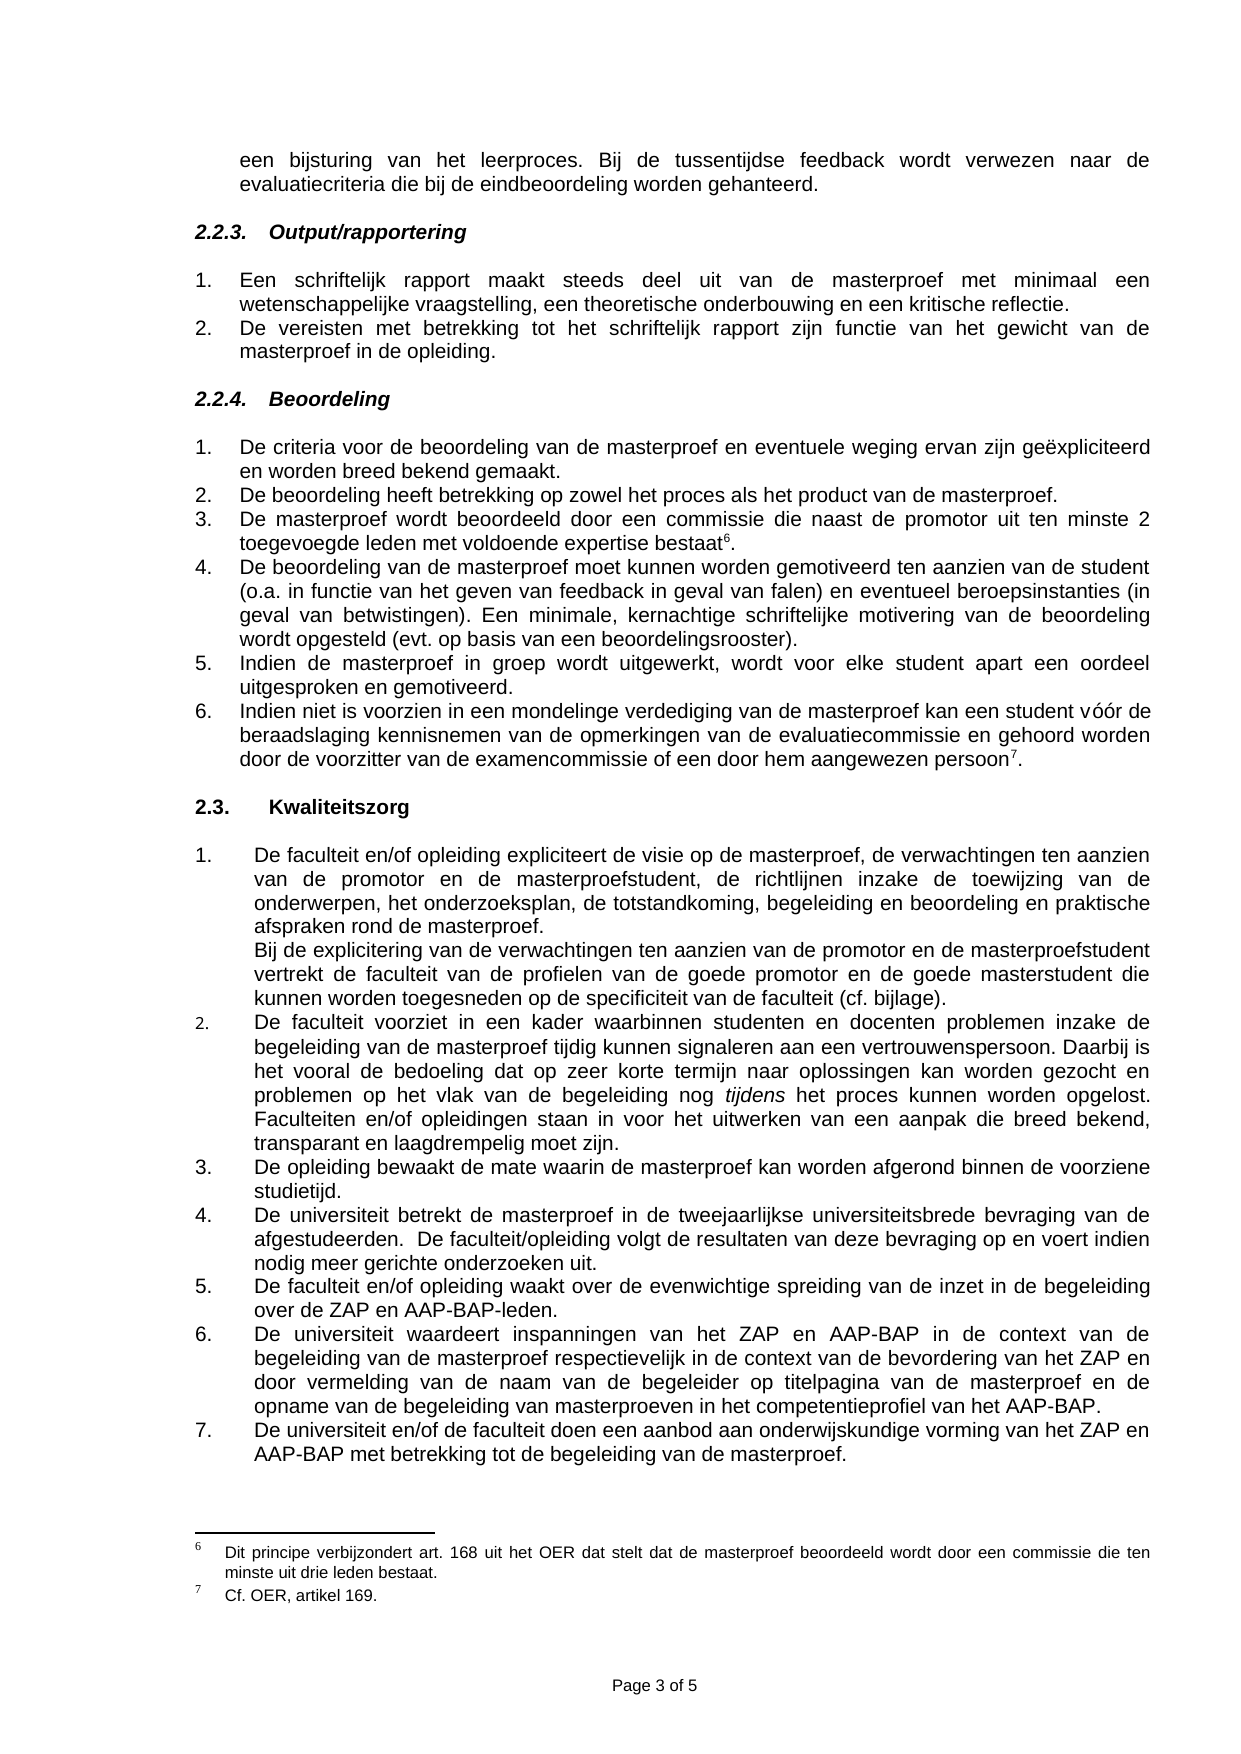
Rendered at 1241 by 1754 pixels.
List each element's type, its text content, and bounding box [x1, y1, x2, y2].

text 5. Indien de masterproef in groep wordt uitgewerkt, wordt voor elke student apart een oordeel uitgesproken en gemotiveerd. [195, 651, 1152, 699]
text 4. De beoordeling van de masterproef moet kunnen worden gemotiveerd ten aanzien van de student (o.a. in functie van het geven van feedback in geval van falen) en eventueel beroepsinstanties (in geval van betwistingen). Een minimale, kernachtige schriftelijke motivering van de beoordeling wordt opgesteld (evt. op basis van een beoordelingsrooster). [195, 555, 1152, 651]
text 1. Een schriftelijk rapport maakt steeds deel uit van de masterproef met minimaal een wetenschappelijke vraagstelling, een theoretische onderbouwing en een kritische reflectie. [195, 267, 1152, 315]
text 1. De faculteit en/of opleiding expliciteert de visie op de masterproef, de verwachtingen ten aanzien van de promotor en de masterproefstudent, de richtlijnen inzake de toewijzing van de onderwerpen, het onderzoeksplan, de totstandkoming, begeleiding en beoordeling en praktische afspraken rond de masterproef. [195, 842, 1152, 938]
text 4. De universiteit betrekt de masterproef in de tweejaarlijkse universiteitsbrede bevraging van de afgestudeerden. De faculteit/opleiding volgt de resultaten van deze bevraging op en voert indien nodig meer gerichte onderzoeken uit. [195, 1202, 1152, 1274]
text 7. De universiteit en/of de faculteit doen een aanbod aan onderwijskundige vorming van het ZAP en AAP-BAP met betrekking tot de begeleiding van de masterproef. [195, 1418, 1152, 1466]
text 2. De vereisten met betrekking tot het schriftelijk rapport zijn functie van het gewicht van de masterproef in de opleiding. [195, 315, 1152, 363]
text 1. De criteria voor de beoordeling van de masterproef en eventuele weging ervan zijn geëxpliciteerd en worden breed bekend gemaakt. [195, 435, 1152, 483]
text 2.2.4. Beoordeling [195, 387, 1152, 411]
text 2.3. Kwaliteitszorg [195, 794, 1152, 818]
text Bij de explicitering van de verwachtingen ten aanzien van de promotor en de masterproefstudent vertrekt de faculteit van de profielen van de goede promotor en de goede masterstudent die kunnen worden toegesneden op de specificiteit van de faculteit (cf. bijlage). [254, 938, 1152, 1010]
text 2. De beoordeling heeft betrekking op zowel het proces als het product van de masterproef. [195, 483, 1152, 507]
text 5. De faculteit en/of opleiding waakt over de evenwichtige spreiding van de inzet in de begeleiding over de ZAP en AAP-BAP-leden. [195, 1274, 1152, 1322]
text 3. De opleiding bewaakt de mate waarin de masterproef kan worden afgerond binnen de voorziene studietijd. [195, 1154, 1152, 1202]
text 2. De faculteit voorziet in een kader waarbinnen studenten en docenten problemen inzake de begeleiding van de masterproef tijdig kunnen signaleren aan een vertrouwenspersoon. Daarbij is het vooral de bedoeling dat op zeer korte termijn naar oplossingen kan worden gezocht en problemen op het vlak van de begeleiding nog tijdens het proces kunnen worden opgelost. Faculteiten en/of opleidingen staan in voor het uitwerken van een aanpak die breed bekend, transparant en laagdrempelig moet zijn. [195, 1010, 1152, 1154]
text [195, 148, 1152, 196]
text 2.2.3. Output/rapportering [195, 219, 1152, 243]
text 6. Indien niet is voorzien in een mondelinge verdediging van de masterproef kan een student vóór de beraadslaging kennisnemen van de opmerkingen van de evaluatiecommissie en gehoord worden door de voorzitter van de examencommissie of een door hem aangewezen persoon. [195, 699, 1152, 771]
text 3. De masterproef wordt beoordeeld door een commissie die naast de promotor uit ten minste 2 toegevoegde leden met voldoende expertise bestaat. [195, 507, 1152, 555]
text 6. De universiteit waardeert inspanningen van het ZAP en AAP-BAP in de context van de begeleiding van de masterproef respectievelijk in de context van de bevordering van het ZAP en door vermelding van de naam van de begeleider op titelpagina van de masterproef en de opname van de begeleiding van masterproeven in het competentieprofiel van het AAP-BAP. [195, 1322, 1152, 1418]
